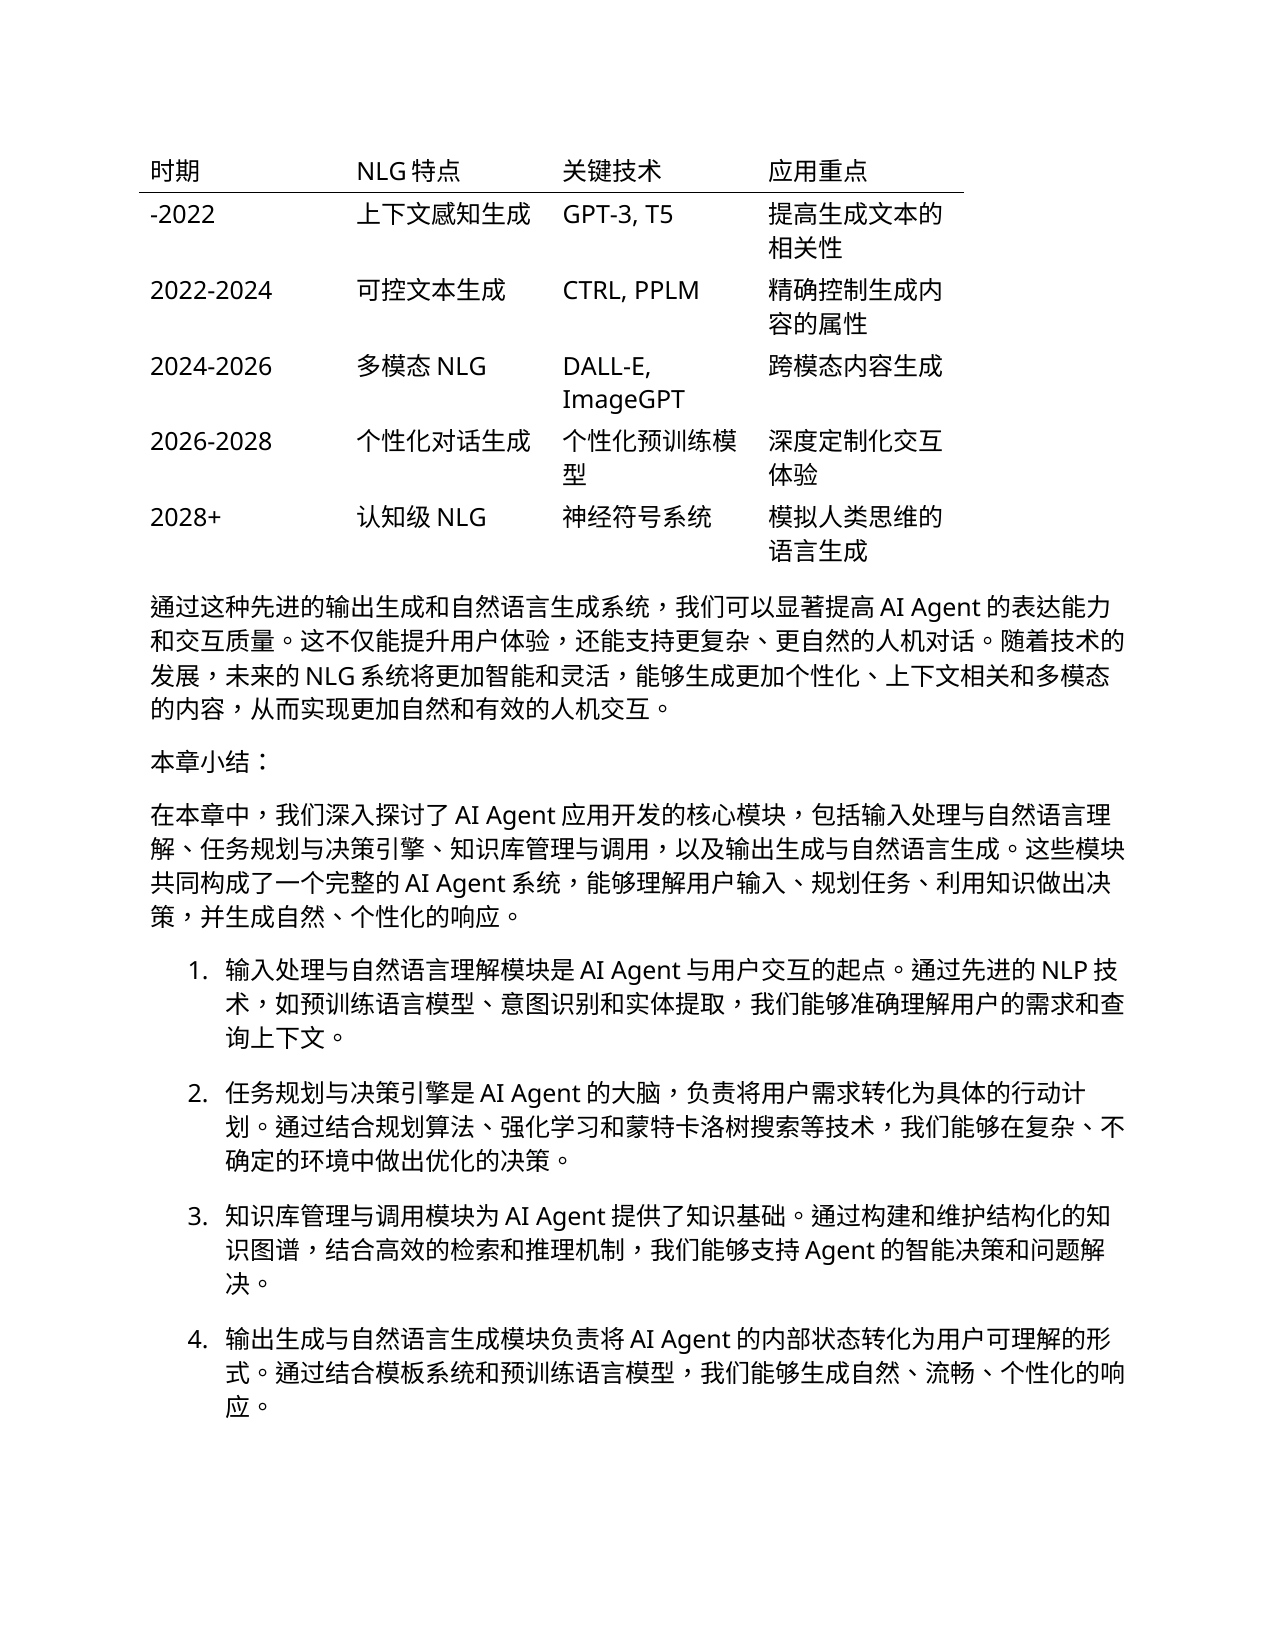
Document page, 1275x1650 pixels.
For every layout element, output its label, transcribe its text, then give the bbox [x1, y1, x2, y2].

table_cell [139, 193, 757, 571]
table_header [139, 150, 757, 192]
text 本章小结： [150, 745, 1125, 779]
text 在本章中，我们深入探讨了AI Agent应用开发的核心模块，包括输入处理与自然语言理解、任务规划与决策引擎、知识库管理与调用，以及输出生成与自然语言生成。这些模块共同构成了一个完整的AI Agent系统，能够理解用户输入、规划任务、利用知识做出决策，并生成自然、个性化的响应。 [150, 798, 1125, 934]
text 通过这种先进的输出生成和自然语言生成系统，我们可以显著提高AI Agent的表达能力和交互质量。这不仅能提升用户体验，还能支持更复杂、更自然的人机对话。随着技术的发展，未来的NLG系统将更加智能和灵活，能够生成更加个性化、上下文相关和多模态的内容，从而实现更加自然和有效的人机交互。 [150, 590, 1125, 726]
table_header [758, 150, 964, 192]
list 输入处理与自然语言理解模块是AI Agent与用户交互的起点。通过先进的NLP技术，如预训练语言模型、意图识别和实体提取，我们能够准确理解用户的需求和查询上下文。 [187, 953, 1125, 1055]
list 输出生成与自然语言生成模块负责将AI Agent的内部状态转化为用户可理解的形式。通过结合模板系统和预训练语言模型，我们能够生成自然、流畅、个性化的响应。 [187, 1322, 1125, 1424]
list 知识库管理与调用模块为AI Agent提供了知识基础。通过构建和维护结构化的知识图谱，结合高效的检索和推理机制，我们能够支持Agent的智能决策和问题解决。 [187, 1199, 1125, 1301]
list 任务规划与决策引擎是AI Agent的大脑，负责将用户需求转化为具体的行动计划。通过结合规划算法、强化学习和蒙特卡洛树搜索等技术，我们能够在复杂、不确定的环境中做出优化的决策。 [187, 1076, 1125, 1178]
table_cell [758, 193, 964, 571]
